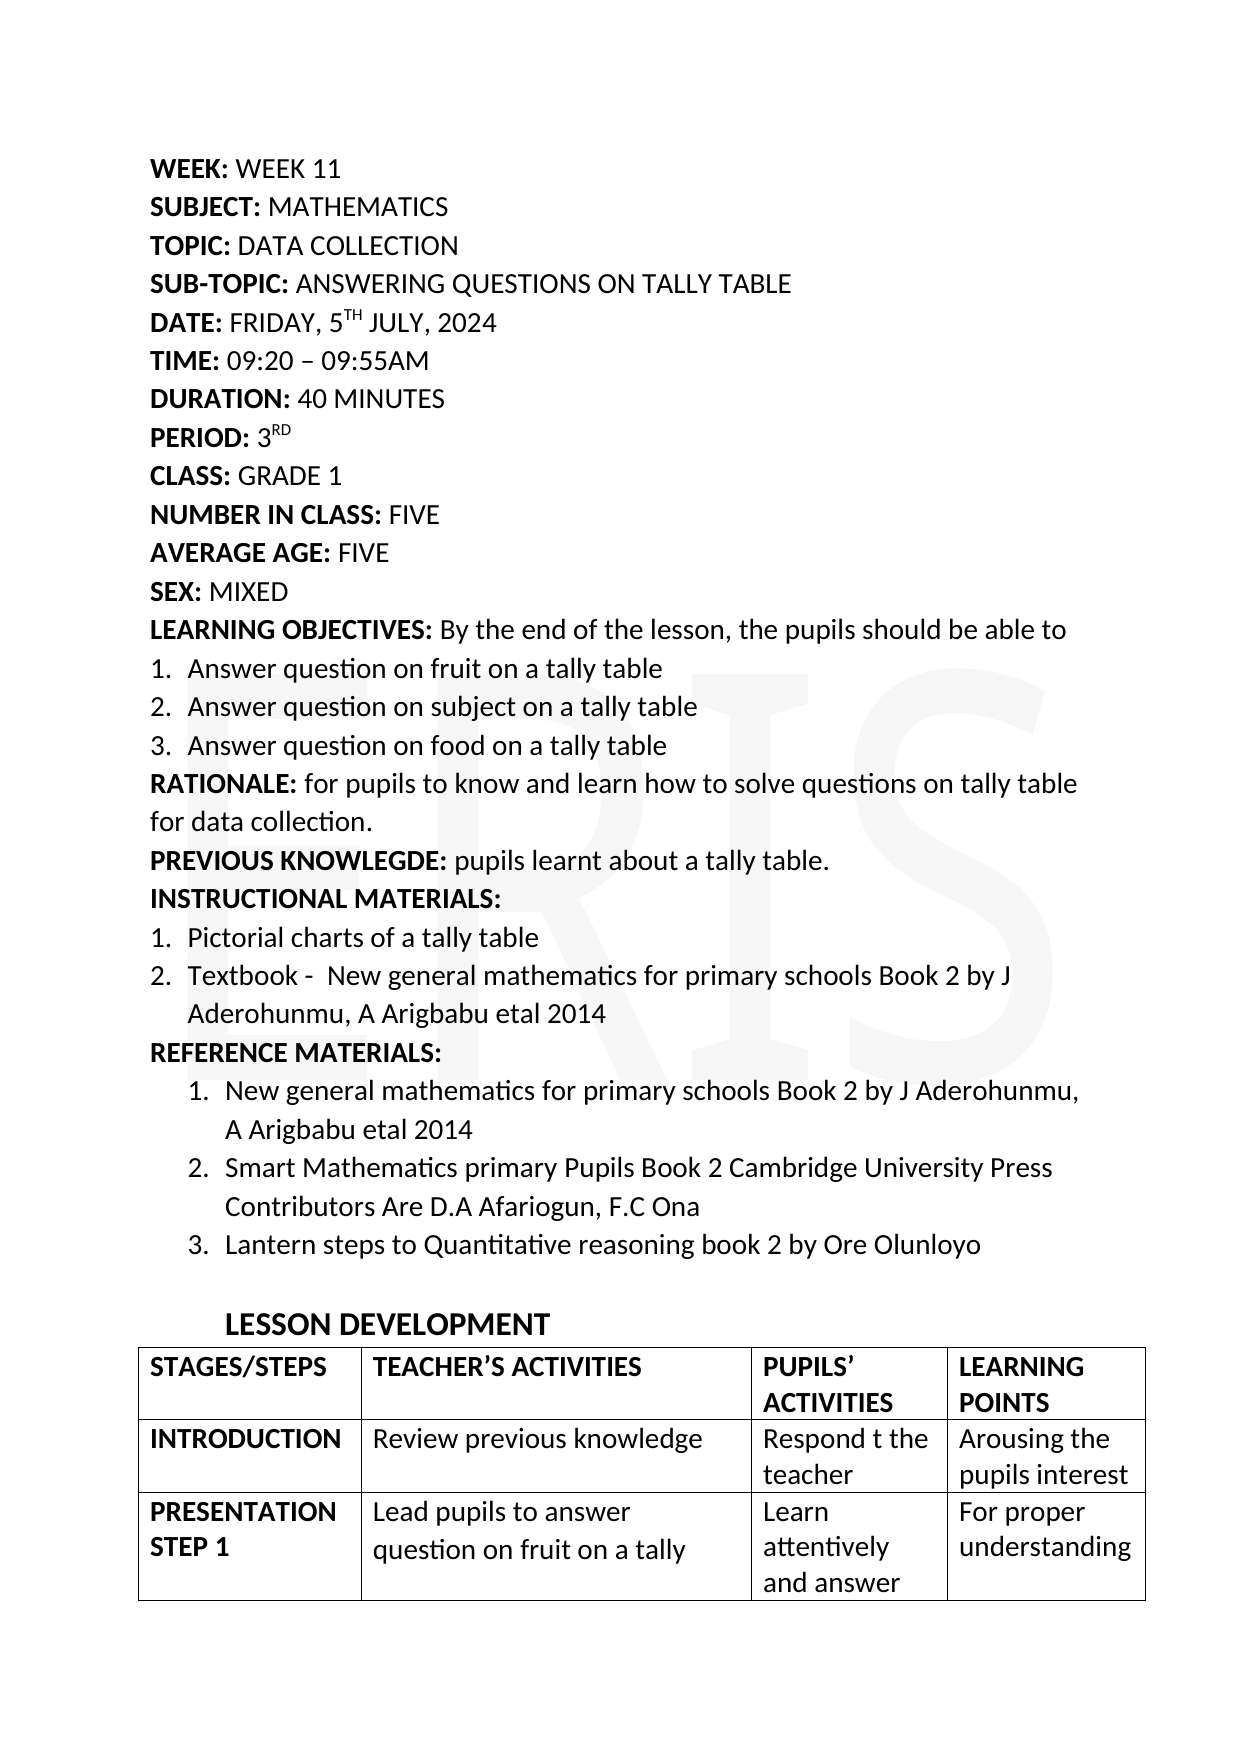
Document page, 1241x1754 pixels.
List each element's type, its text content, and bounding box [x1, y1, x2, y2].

list Pictorial charts of a tally table [150, 919, 1090, 954]
table_cell Review previous knowledge [362, 1420, 751, 1492]
text INSTRUCTIONAL MATERIALS: [150, 880, 1090, 916]
table_cell PRESENTATION STEP 1 [139, 1493, 361, 1599]
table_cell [362, 1493, 751, 1599]
text SUB-TOPIC: ANSWERING QUESTIONS ON TALLY TABLE [150, 265, 1090, 301]
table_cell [948, 1493, 1145, 1599]
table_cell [752, 1493, 947, 1599]
table_header STAGES/STEPS [139, 1348, 361, 1419]
list Lantern steps to Quantitative reasoning book 2 by Ore Olunloyo [187, 1226, 1090, 1262]
text TIME: 09:20 – 09:55AM [150, 342, 1090, 378]
list New general mathematics for primary schools Book 2 by J Aderohunmu, A Arigbabu etal 2014 [187, 1072, 1090, 1147]
text LEARNING OBJECTIVES: By the end of the lesson, the pupils should be able to [150, 611, 1090, 647]
list LESSON DEVELOPMENT [225, 1303, 1090, 1344]
list Answer question on fruit on a tally table [150, 650, 1090, 685]
list Answer question on subject on a tally table [150, 688, 1090, 724]
text CLASS: GRADE 1 [150, 457, 1090, 493]
text TOPIC: DATA COLLECTION [150, 227, 1090, 262]
text DURATION: 40 MINUTES [150, 381, 1090, 416]
list Answer question on food on a tally table [150, 727, 1090, 762]
table_cell Arousing the pupils interest [948, 1420, 1145, 1492]
text DATE: FRIDAY, 5TH JULY, 2024 [150, 304, 1090, 339]
table_cell INTRODUCTION [139, 1420, 361, 1492]
text SEX: MIXED [150, 573, 1090, 608]
table_cell Respond t the teacher [752, 1420, 947, 1492]
text NUMBER IN CLASS: FIVE [150, 496, 1090, 532]
table_header PUPILS’ ACTIVITIES [752, 1348, 947, 1419]
text PERIOD: 3RD [150, 419, 1090, 455]
text AVERAGE AGE: FIVE [150, 534, 1090, 570]
table_header LEARNING POINTS [948, 1348, 1145, 1419]
text WEEK: WEEK 11 [150, 150, 1090, 186]
table_header TEACHER’S ACTIVITIES [362, 1348, 751, 1419]
text RATIONALE: for pupils to know and learn how to solve questions on tally table for data collection. [150, 765, 1090, 839]
text SUBJECT: MATHEMATICS [150, 188, 1090, 224]
text PREVIOUS KNOWLEGDE: pupils learnt about a tally table. [150, 842, 1090, 877]
text REFERENCE MATERIALS: [150, 1034, 1090, 1070]
list Smart Mathematics primary Pupils Book 2 Cambridge University Press Contributors Are D.A Afariogun, F.C Ona [187, 1149, 1090, 1223]
list Textbook - New general mathematics for primary schools Book 2 by J Aderohunmu, A Arigbabu etal 2014 [150, 957, 1090, 1031]
